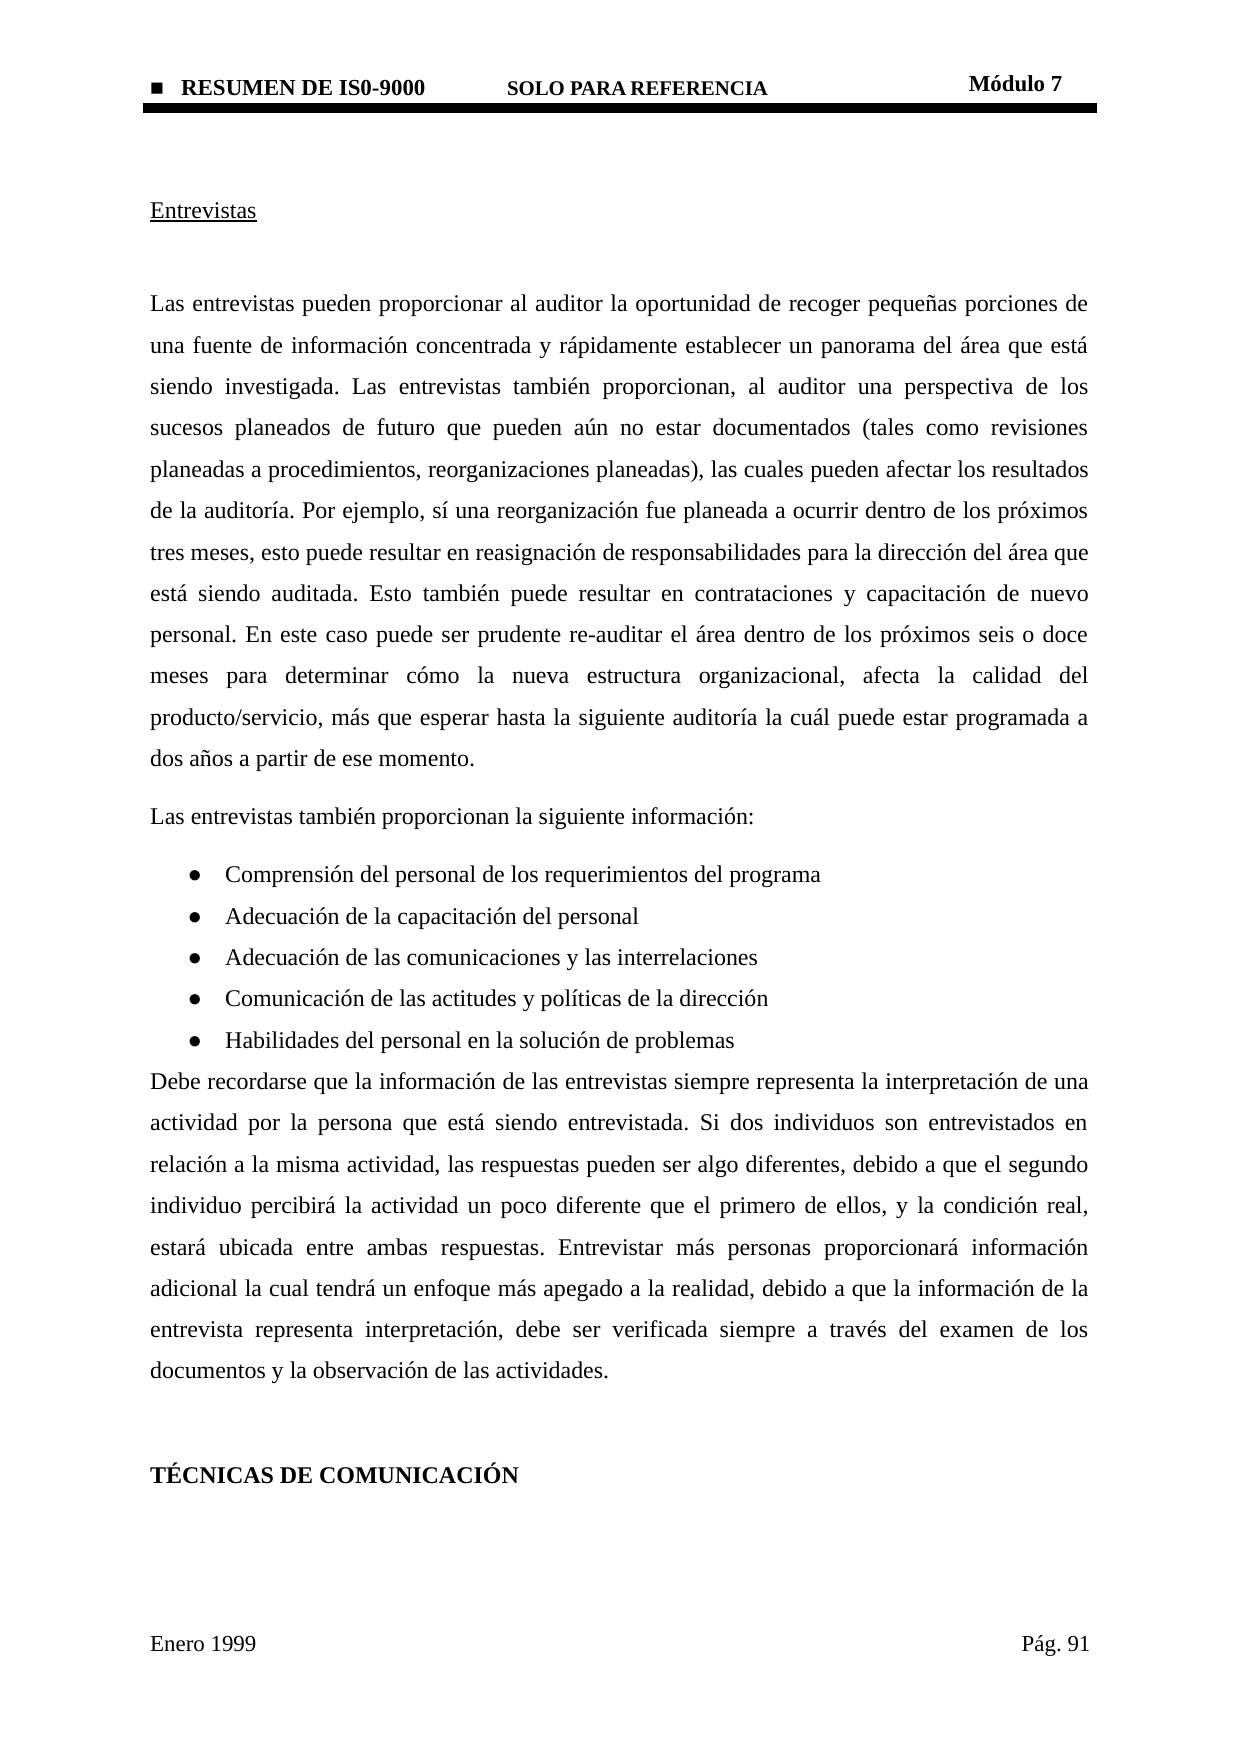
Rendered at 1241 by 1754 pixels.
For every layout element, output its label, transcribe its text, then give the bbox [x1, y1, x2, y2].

list Adecuación de la capacitación del personal [187, 902, 1090, 929]
text TÉCNICAS DE COMUNICACIÓN [150, 1461, 1090, 1489]
text Entrevistas [150, 196, 1090, 224]
list Adecuación de las comunicaciones y las interrelaciones [187, 943, 1090, 971]
text Las entrevistas también proporcionan la siguiente información: [150, 802, 1090, 830]
list Comprensión del personal de los requerimientos del programa [187, 860, 1090, 888]
text Debe recordarse que la información de las entrevistas siempre representa la interpretación de una actividad por la persona que está siendo entrevistada. Si dos individuos son entrevistados en relación a la misma actividad, las respuestas pueden ser algo diferentes, debido a que el segundo individuo percibirá la actividad un poco diferente que el primero de ellos, y la condición real, estará ubicada entre ambas respuestas. Entrevistar más personas proporcionará información adicional la cual tendrá un enfoque más apegado a la realidad, debido a que la información de la entrevista representa interpretación, debe ser verificada siempre a través del examen de los documentos y la observación de las actividades. [150, 1067, 1090, 1384]
list Comunicación de las actitudes y políticas de la dirección [187, 984, 1090, 1012]
text Las entrevistas pueden proporcionar al auditor la oportunidad de recoger pequeñas porciones de una fuente de información concentrada y rápidamente establecer un panorama del área que está siendo investigada. Las entrevistas también proporcionan, al auditor una perspectiva de los sucesos planeados de futuro que pueden aún no estar documentados (tales como revisiones planeadas a procedimientos, reorganizaciones planeadas), las cuales pueden afectar los resultados de la auditoría. Por ejemplo, sí una reorganización fue planeada a ocurrir dentro de los próximos tres meses, esto puede resultar en reasignación de responsabilidades para la dirección del área que está siendo auditada. Esto también puede resultar en contrataciones y capacitación de nuevo personal. En este caso puede ser prudente re-auditar el área dentro de los próximos seis o doce meses para determinar cómo la nueva estructura organizacional, afecta la calidad del producto/servicio, más que esperar hasta la siguiente auditoría la cuál puede estar programada a dos años a partir de ese momento. [150, 289, 1090, 772]
list Habilidades del personal en la solución de problemas [187, 1026, 1090, 1053]
